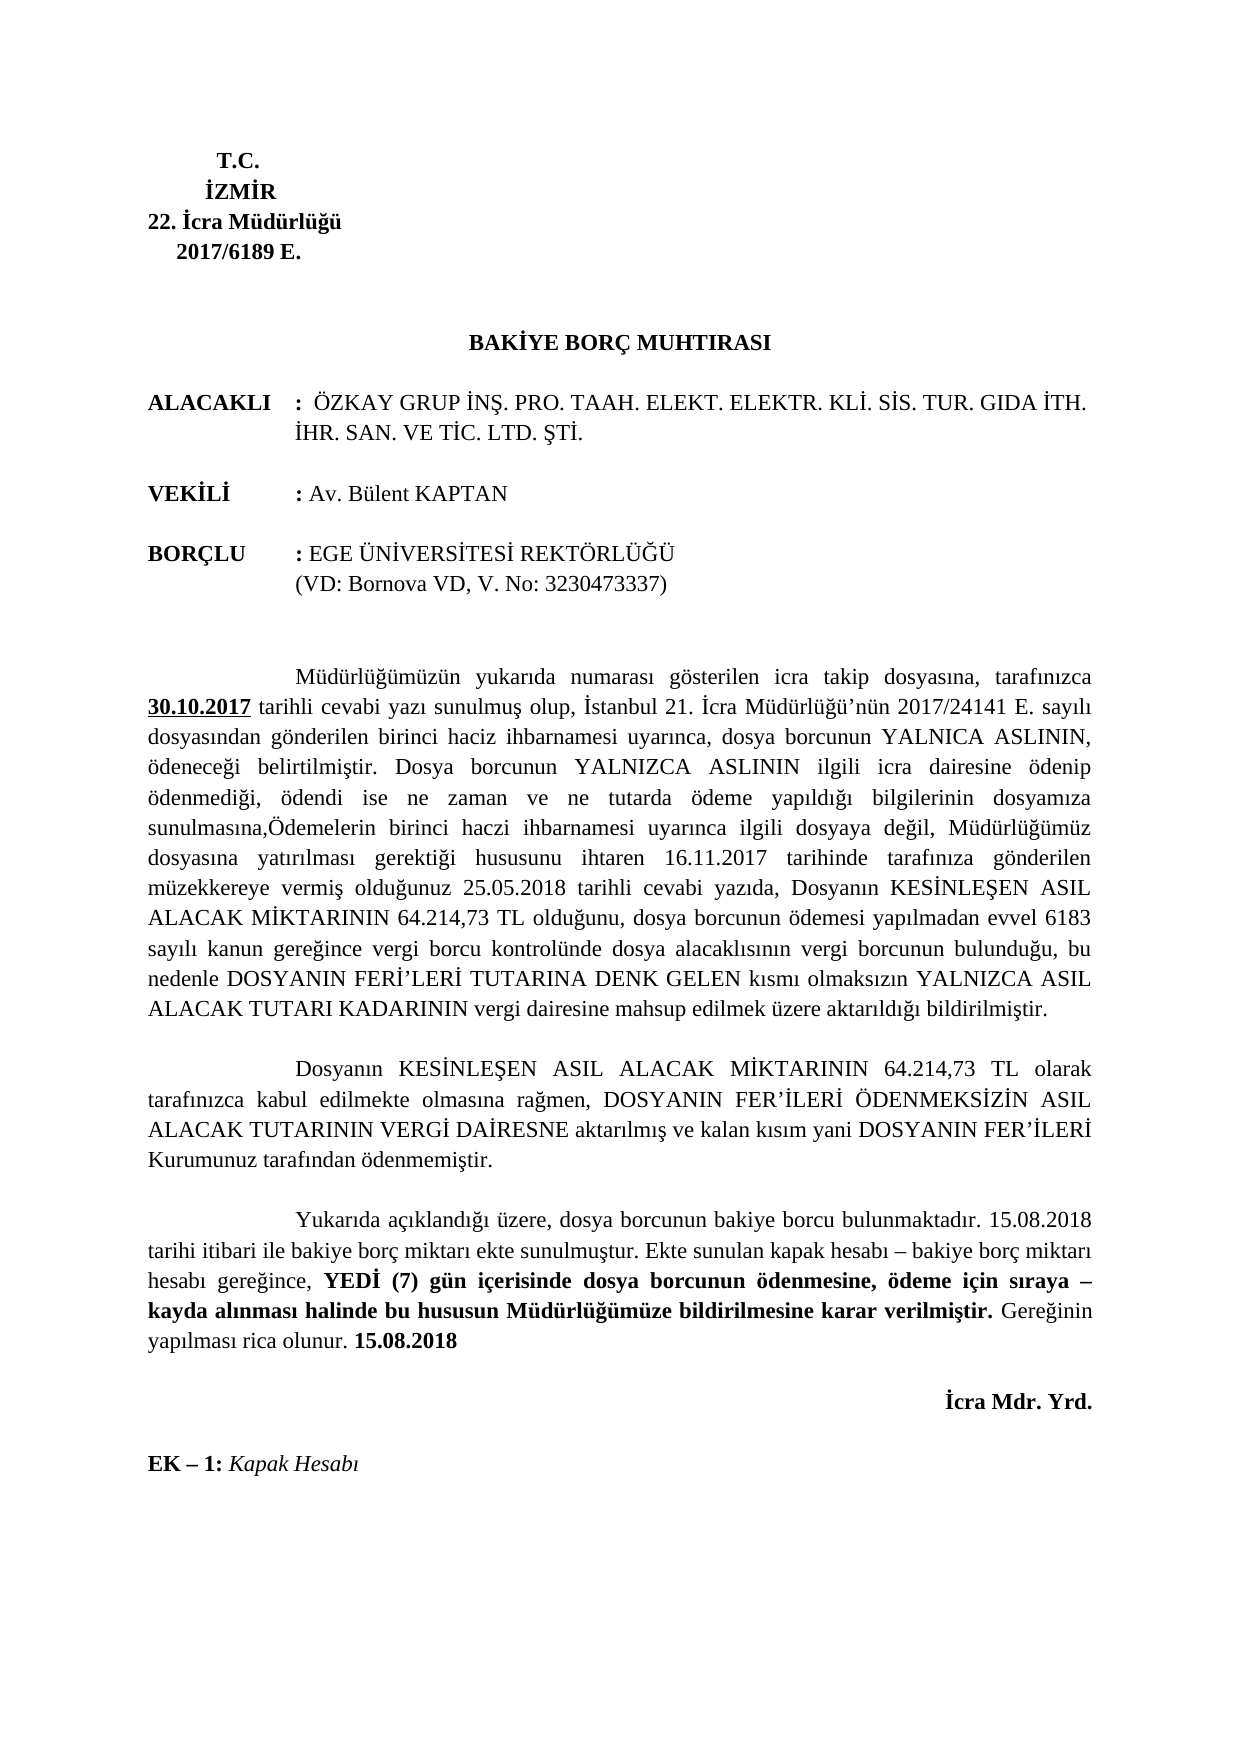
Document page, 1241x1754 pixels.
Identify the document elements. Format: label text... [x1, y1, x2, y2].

text EK – 1: Kapak Hesabı [148, 1450, 1093, 1476]
text T.C. [148, 148, 1093, 174]
text VEKİLİ : Av. Bülent KAPTAN [148, 480, 1093, 506]
text 22. İcra Müdürlüğü [148, 208, 1093, 234]
text ALACAKLI : ÖZKAY GRUP İNŞ. PRO. TAAH. ELEKT. ELEKTR. KLİ. SİS. TUR. GIDA İTH. İHR. SAN. VE TİC. LTD. ŞTİ. [148, 389, 1093, 446]
text İcra Mdr. Yrd. [148, 1388, 1093, 1414]
text Yukarıda açıklandığı üzere, dosya borcunun bakiye borcu bulunmaktadır. 15.08.2018 tarihi itibari ile bakiye borç miktarı ekte sunulmuştur. Ekte sunulan kapak hesabı – bakiye borç miktarı hesabı gereğince, YEDİ (7) gün içerisinde dosya borcunun ödenmesine, ödeme için sıraya – kayda alınması halinde bu hususun Müdürlüğümüze bildirilmesine karar verilmiştir. Gereğinin yapılması rica olunur. 15.08.2018 [148, 1207, 1093, 1354]
text İZMİR [148, 178, 1093, 204]
text 2017/6189 E. [148, 238, 1093, 264]
text Müdürlüğümüzün yukarıda numarası gösterilen icra takip dosyasına, tarafınızca 30.10.2017 tarihli cevabi yazı sunulmuş olup, İstanbul 21. İcra Müdürlüğü’nün 2017/24141 E. sayılı dosyasından gönderilen birinci haciz ihbarnamesi uyarınca, dosya borcunun YALNICA ASLININ, ödeneceği belirtilmiştir. Dosya borcunun YALNIZCA ASLININ ilgili icra dairesine ödenip ödenmediği, ödendi ise ne zaman ve ne tutarda ödeme yapıldığı bilgilerinin dosyamıza sunulmasına,Ödemelerin birinci haczi ihbarnamesi uyarınca ilgili dosyaya değil, Müdürlüğümüz dosyasına yatırılması gerektiği hususunu ihtaren 16.11.2017 tarihinde tarafınıza gönderilen müzekkereye vermiş olduğunuz 25.05.2018 tarihli cevabi yazıda, Dosyanın KESİNLEŞEN ASIL ALACAK MİKTARININ 64.214,73 TL olduğunu, dosya borcunun ödemesi yapılmadan evvel 6183 sayılı kanun gereğince vergi borcu kontrolünde dosya alacaklısının vergi borcunun bulunduğu, bu nedenle DOSYANIN FERİ’LERİ TUTARINA DENK GELEN kısmı olmaksızın YALNIZCA ASIL ALACAK TUTARI KADARININ vergi dairesine mahsup edilmek üzere aktarıldığı bildirilmiştir. [148, 663, 1093, 1021]
text (VD: Bornova VD, V. No: 3230473337) [148, 571, 1093, 597]
text BAKİYE BORÇ MUHTIRASI [148, 329, 1093, 355]
text Dosyanın KESİNLEŞEN ASIL ALACAK MİKTARININ 64.214,73 TL olarak tarafınızca kabul edilmekte olmasına rağmen, DOSYANIN FER’İLERİ ÖDENMEKSİZİN ASIL ALACAK TUTARININ VERGİ DAİRESNE aktarılmış ve kalan kısım yani DOSYANIN FER’İLERİ Kurumunuz tarafından ödenmemiştir. [148, 1056, 1093, 1172]
text BORÇLU : EGE ÜNİVERSİTESİ REKTÖRLÜĞÜ [148, 540, 1093, 567]
